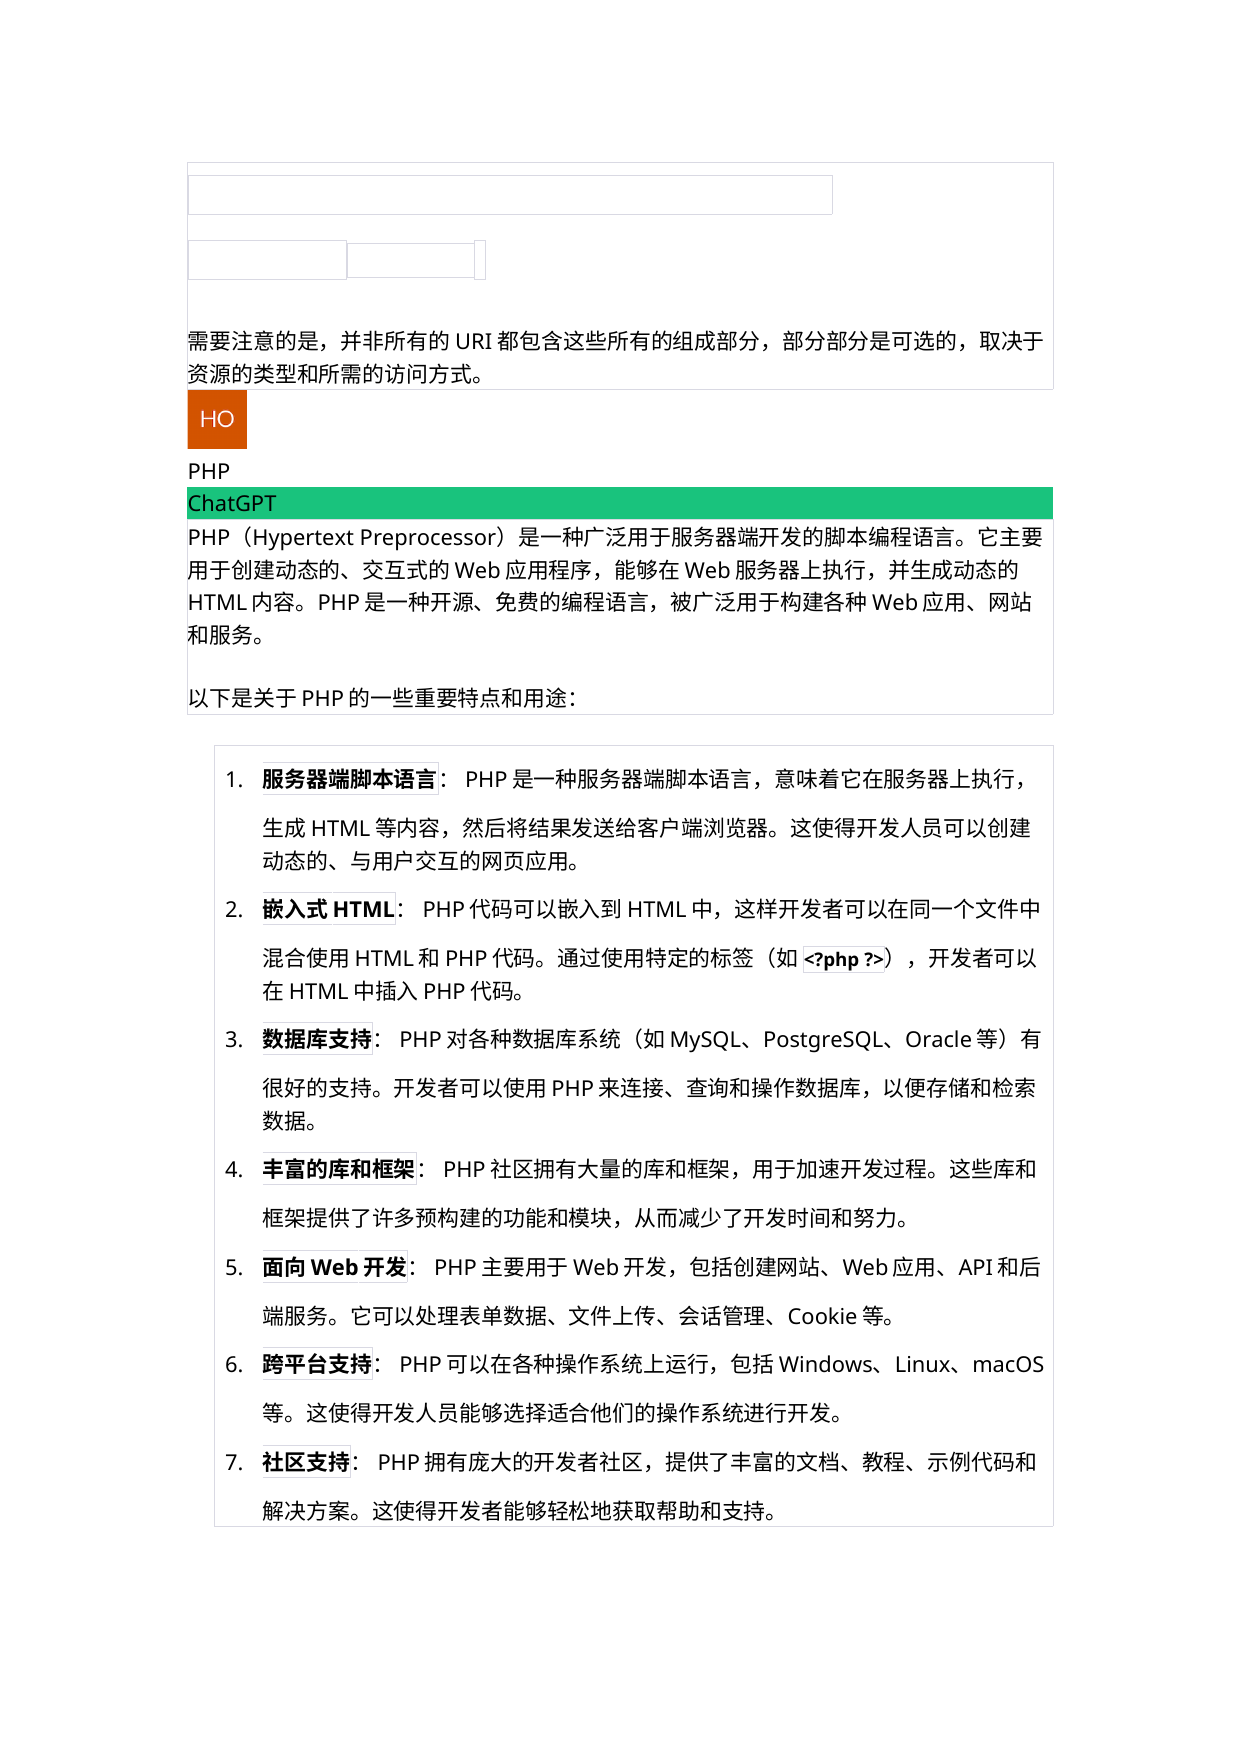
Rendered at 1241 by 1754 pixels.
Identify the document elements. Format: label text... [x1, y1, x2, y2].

list 服务器端脚本语言： PHP是一种服务器端脚本语言，意味着它在服务器上执行，生成HTML等内容，然后将结果发送给客户端浏览器。这使得开发人员可以创建动态的、与用户交互的网页应用。 [215, 746, 1053, 875]
text PHP（Hypertext Preprocessor）是一种广泛用于服务器端开发的脚本编程语言。它主要用于创建动态的、交互式的Web应用程序，能够在Web服务器上执行，并生成动态的HTML内容。PHP是一种开源、免费的编程语言，被广泛用于构建各种Web应用、网站和服务。 [188, 520, 1053, 650]
list 数据库支持： PHP对各种数据库系统（如MySQL、PostgreSQL、Oracle等）有很好的支持。开发者可以使用PHP来连接、查询和操作数据库，以便存储和检索数据。 [215, 1005, 1053, 1135]
picture [187, 390, 247, 449]
text scheme://user:password@host:port/path/to/resource?param=value#fragment [188, 163, 1053, 292]
list 嵌入式HTML： PHP代码可以嵌入到HTML中，这样开发者可以在同一个文件中混合使用HTML和PHP代码。通过使用特定的标签（如 <?php ?>），开发者可以在HTML中插入PHP代码。 [215, 875, 1053, 1005]
text 以下是关于PHP的一些重要特点和用途： [188, 681, 1053, 714]
list 社区支持： PHP拥有庞大的开发者社区，提供了丰富的文档、教程、示例代码和解决方案。这使得开发者能够轻松地获取帮助和支持。 [215, 1428, 1053, 1526]
text ChatGPT [187, 487, 1053, 519]
list 丰富的库和框架： PHP社区拥有大量的库和框架，用于加速开发过程。这些库和框架提供了许多预构建的功能和模块，从而减少了开发时间和努力。 [215, 1135, 1053, 1233]
text PHP [187, 454, 1053, 487]
list 跨平台支持： PHP可以在各种操作系统上运行，包括Windows、Linux、macOS等。这使得开发人员能够选择适合他们的操作系统进行开发。 [215, 1330, 1053, 1428]
list 面向Web开发： PHP主要用于Web开发，包括创建网站、Web应用、API和后端服务。它可以处理表单数据、文件上传、会话管理、Cookie等。 [215, 1233, 1053, 1330]
text 需要注意的是，并非所有的 URI 都包含这些所有的组成部分，部分部分是可选的，取决于资源的类型和所需的访问方式。 [188, 323, 1053, 389]
